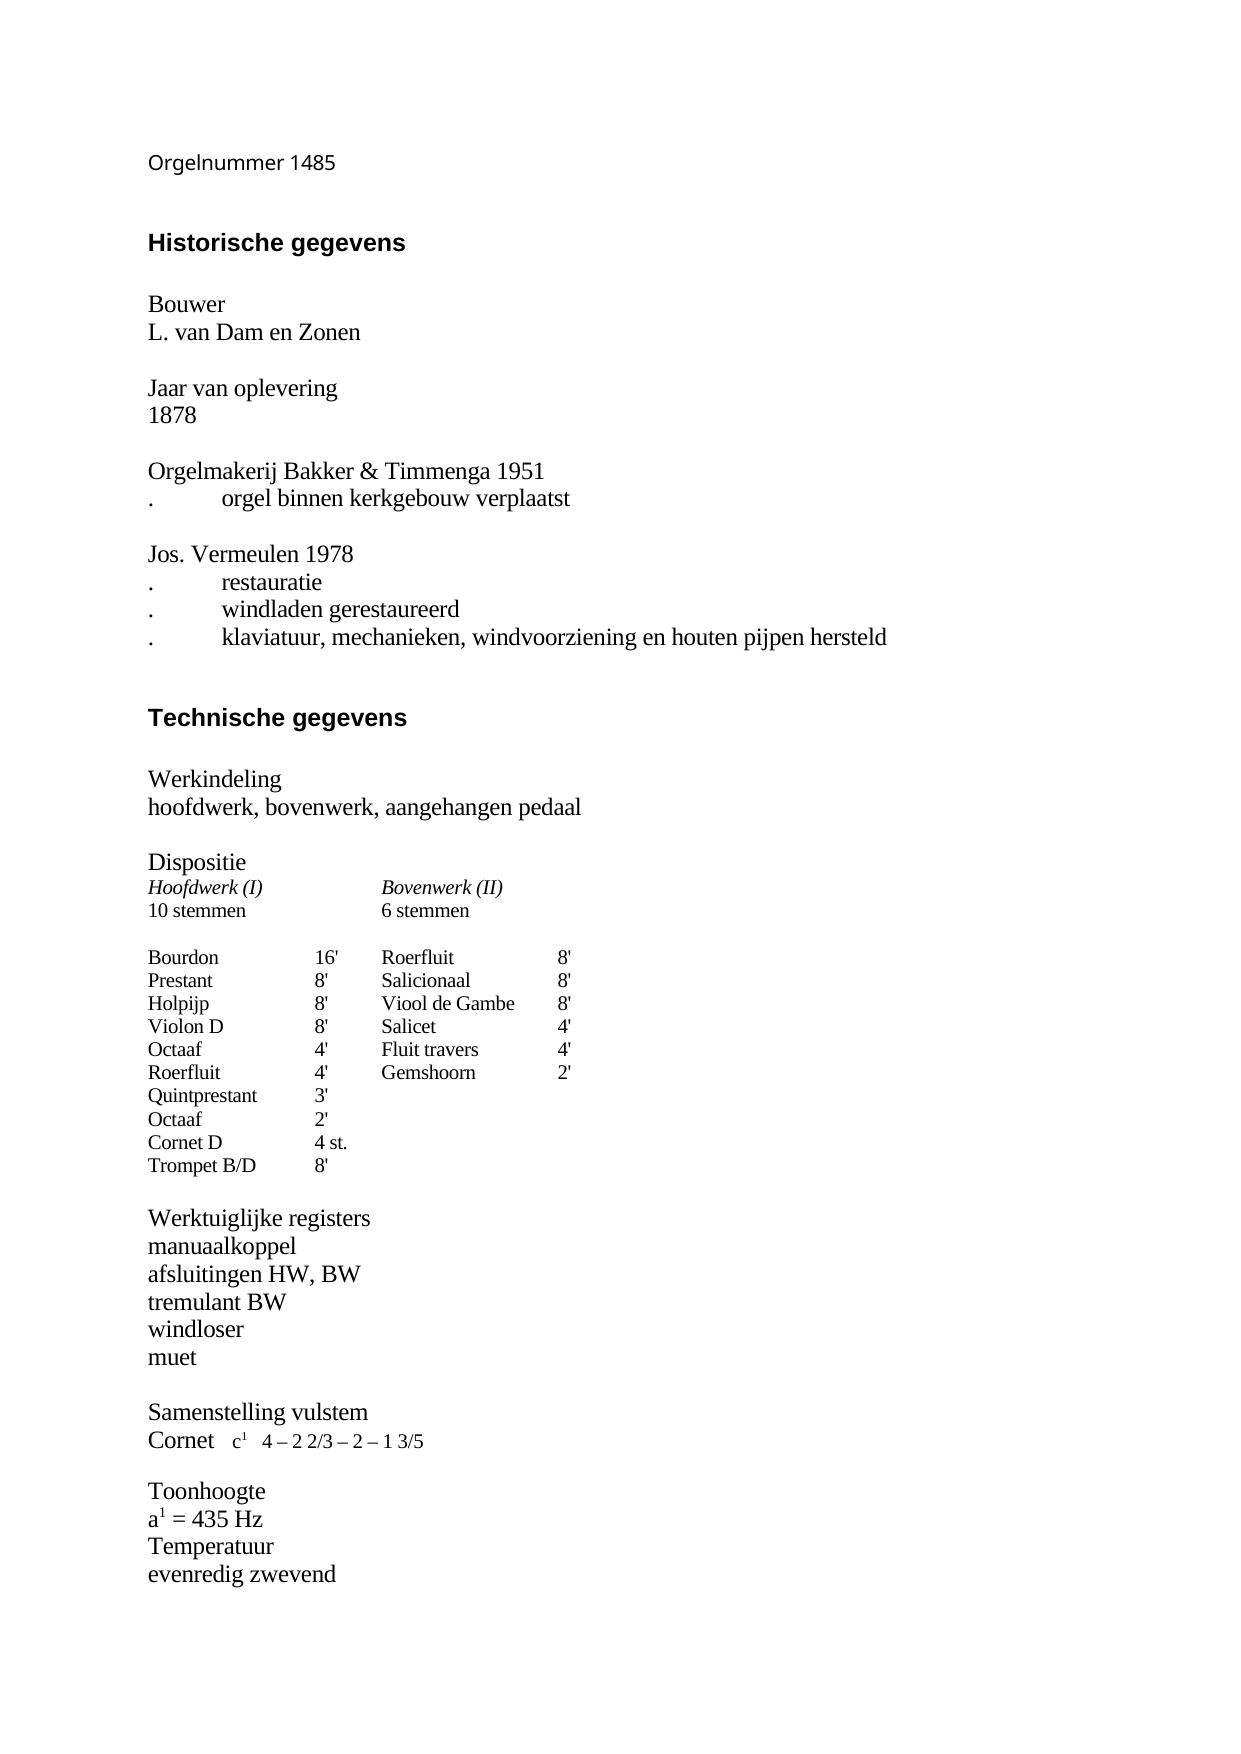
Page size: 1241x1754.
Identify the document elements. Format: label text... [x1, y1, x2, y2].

text afsluitingen HW, BW [148, 1260, 1093, 1288]
text . klaviatuur, mechanieken, windvoorziening en houten pijpen hersteld [148, 623, 1093, 651]
table_header Bovenwerk (II) 6 stemmen Roerfluit Salicionaal Viool de Gambe Salicet Fluit travers Gemshoorn [374, 876, 550, 1177]
text Jaar van oplevering [148, 374, 1093, 401]
subtitle Technische gegevens [148, 703, 1093, 731]
text . windladen gerestaureerd [148, 595, 1093, 623]
table_header 8' 8' 8' 4' 4' 2' [550, 876, 617, 1177]
text Samenstelling vulstem [148, 1398, 1093, 1426]
text muet [148, 1343, 1093, 1371]
text hoofdwerk, bovenwerk, aangehangen pedaal [148, 793, 1093, 821]
text windloser [148, 1315, 1093, 1343]
table_header 16' 8' 8' 8' 4' 4' 3' 2' 4 st. 8' [307, 876, 374, 1177]
text L. van Dam en Zonen [148, 318, 1093, 346]
text Werkindeling [148, 765, 1093, 793]
text evenredig zwevend [148, 1560, 1093, 1588]
text Orgelnummer 1485 [148, 148, 1093, 176]
text Werktuiglijke registers [148, 1204, 1093, 1232]
text Orgelmakerij Bakker & Timmenga 1951 [148, 457, 1093, 484]
text Jos. Vermeulen 1978 [148, 540, 1093, 568]
text a1 = 435 Hz [148, 1505, 1093, 1532]
text Dispositie [148, 848, 1093, 876]
text tremulant BW [148, 1288, 1093, 1315]
text . orgel binnen kerkgebouw verplaatst [148, 484, 1093, 512]
text . restauratie [148, 568, 1093, 595]
subtitle Historische gegevens [148, 229, 1093, 257]
text manuaalkoppel [148, 1232, 1093, 1260]
text Toonhoogte [148, 1477, 1093, 1505]
text Bouwer [148, 291, 1093, 318]
text Cornet c1 4 – 2 2/3 – 2 – 1 3/5 [148, 1426, 1093, 1454]
text Temperatuur [148, 1532, 1093, 1560]
table_header Hoofdwerk (I) 10 stemmen Bourdon Prestant Holpijp Violon D Octaaf Roerfluit Quintprestant Octaaf Cornet D Trompet B/D [140, 876, 307, 1177]
text 1878 [148, 401, 1093, 429]
